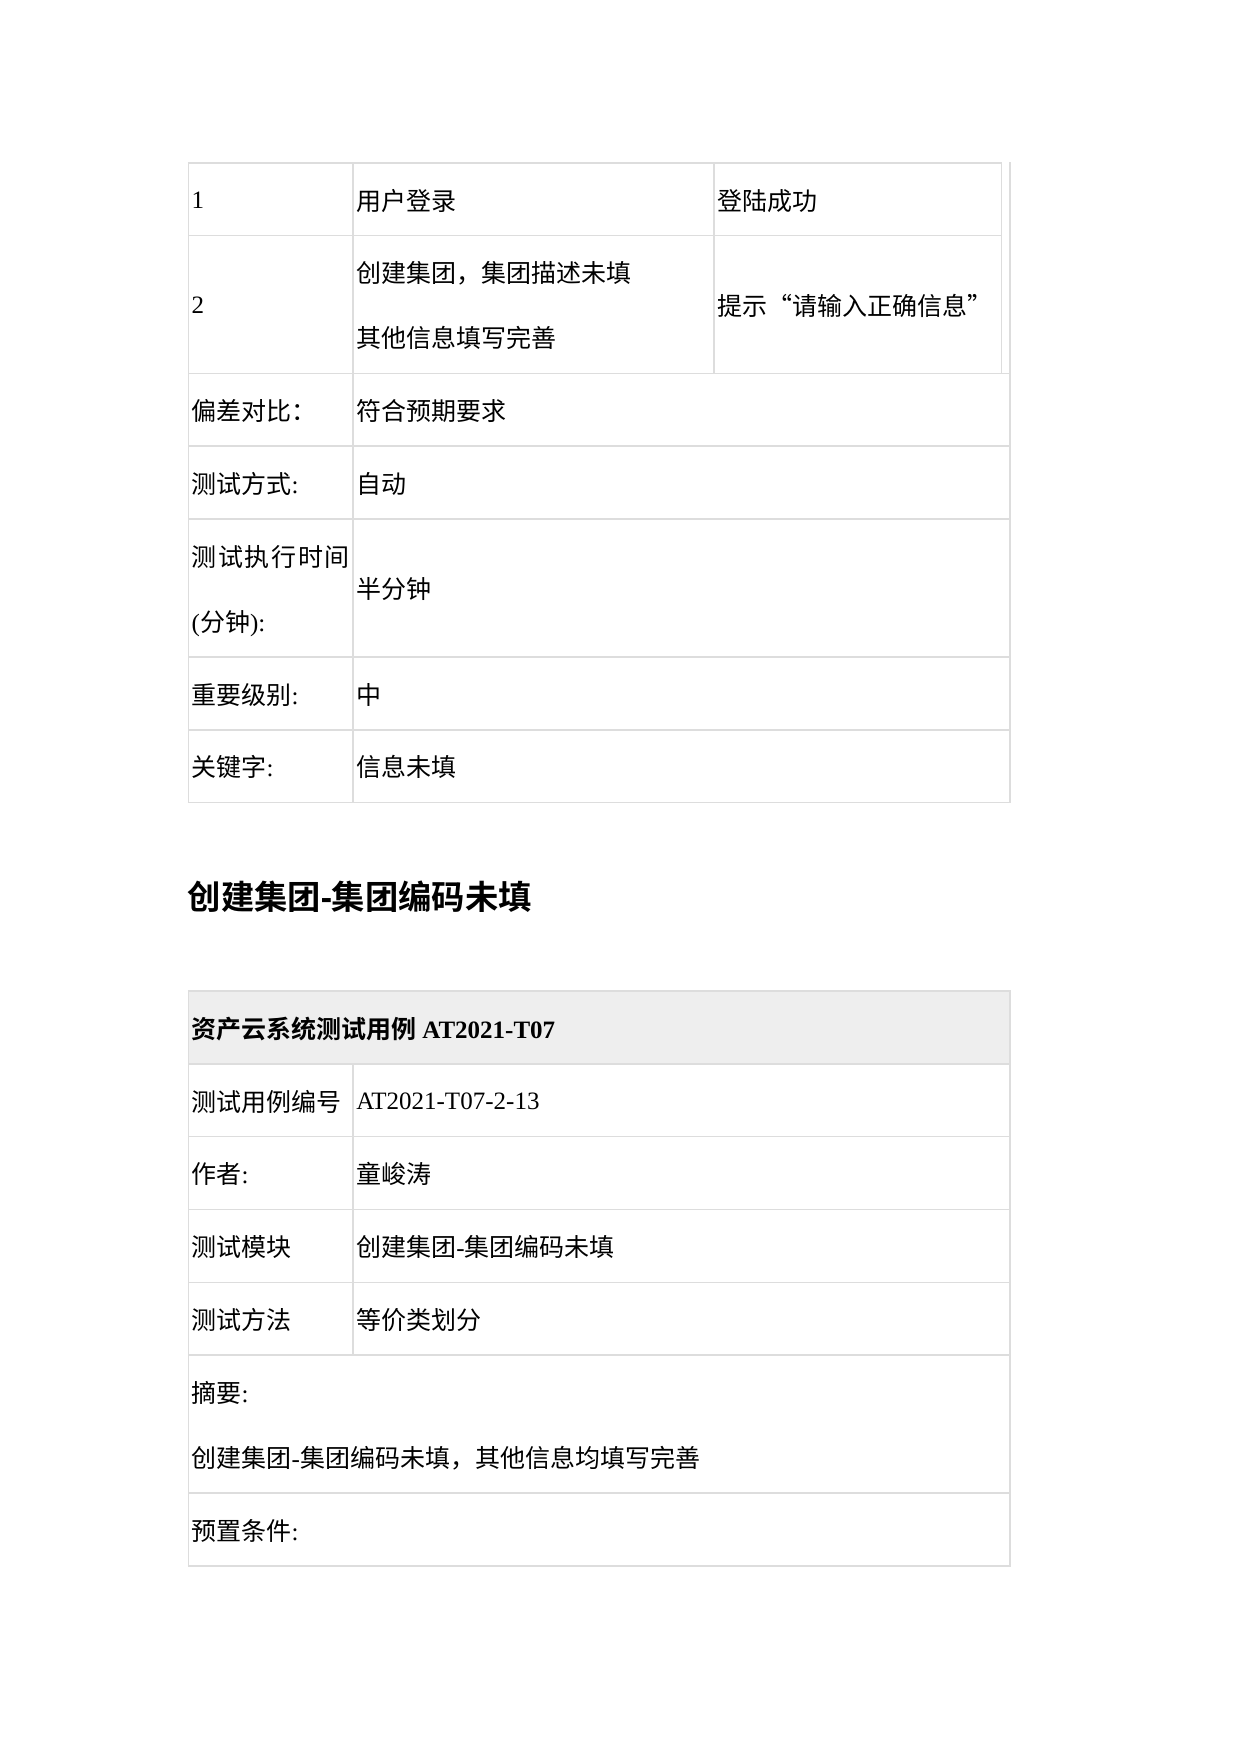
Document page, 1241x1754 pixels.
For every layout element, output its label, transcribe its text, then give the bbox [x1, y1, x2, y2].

table_cell 测试模块 [189, 1210, 352, 1281]
table_cell 信息未填 [354, 731, 1009, 802]
table_cell 2 [189, 236, 352, 373]
table_cell 作者: [189, 1137, 352, 1209]
table_cell 测试执行时间 (分钟): [189, 520, 352, 656]
table_cell AT2021-T07-2-13 [354, 1065, 1009, 1136]
table_header 资产云系统测试用例 AT2021-T07 [189, 992, 1009, 1063]
table_cell 预置条件: 用户能够正常登录 [189, 1494, 1009, 1565]
table_cell 创建集团，集团描述未填 其他信息填写完善 [354, 236, 713, 373]
table_cell [1002, 162, 1009, 235]
subtitle 创建集团-集团编码未填 [187, 863, 1053, 928]
table_cell 童峻涛 [354, 1137, 1009, 1209]
table_cell 偏差对比： [189, 374, 352, 445]
table_cell 自动 [354, 447, 1009, 518]
table_cell 测试方法 [189, 1283, 352, 1354]
table_cell 中 [354, 658, 1009, 729]
table_cell 测试方式: [189, 447, 352, 518]
table_cell 关键字: [189, 731, 352, 802]
table_cell 登陆成功 [715, 164, 1001, 235]
table_cell 测试用例编号 [189, 1065, 352, 1136]
table_cell 提示“请输入正确信息” [715, 236, 1001, 373]
table_cell [1002, 235, 1009, 373]
table_cell 用户登录 [354, 164, 713, 235]
table_cell 创建集团-集团编码未填 [354, 1210, 1009, 1281]
table_cell 半分钟 [354, 520, 1009, 656]
table_cell 符合预期要求 [354, 374, 1009, 445]
table_cell 等价类划分 [354, 1283, 1009, 1354]
table_cell 重要级别: [189, 658, 352, 729]
table_cell 1 [189, 164, 352, 235]
table_cell 摘要: 创建集团-集团编码未填，其他信息均填写完善 [189, 1356, 1009, 1492]
